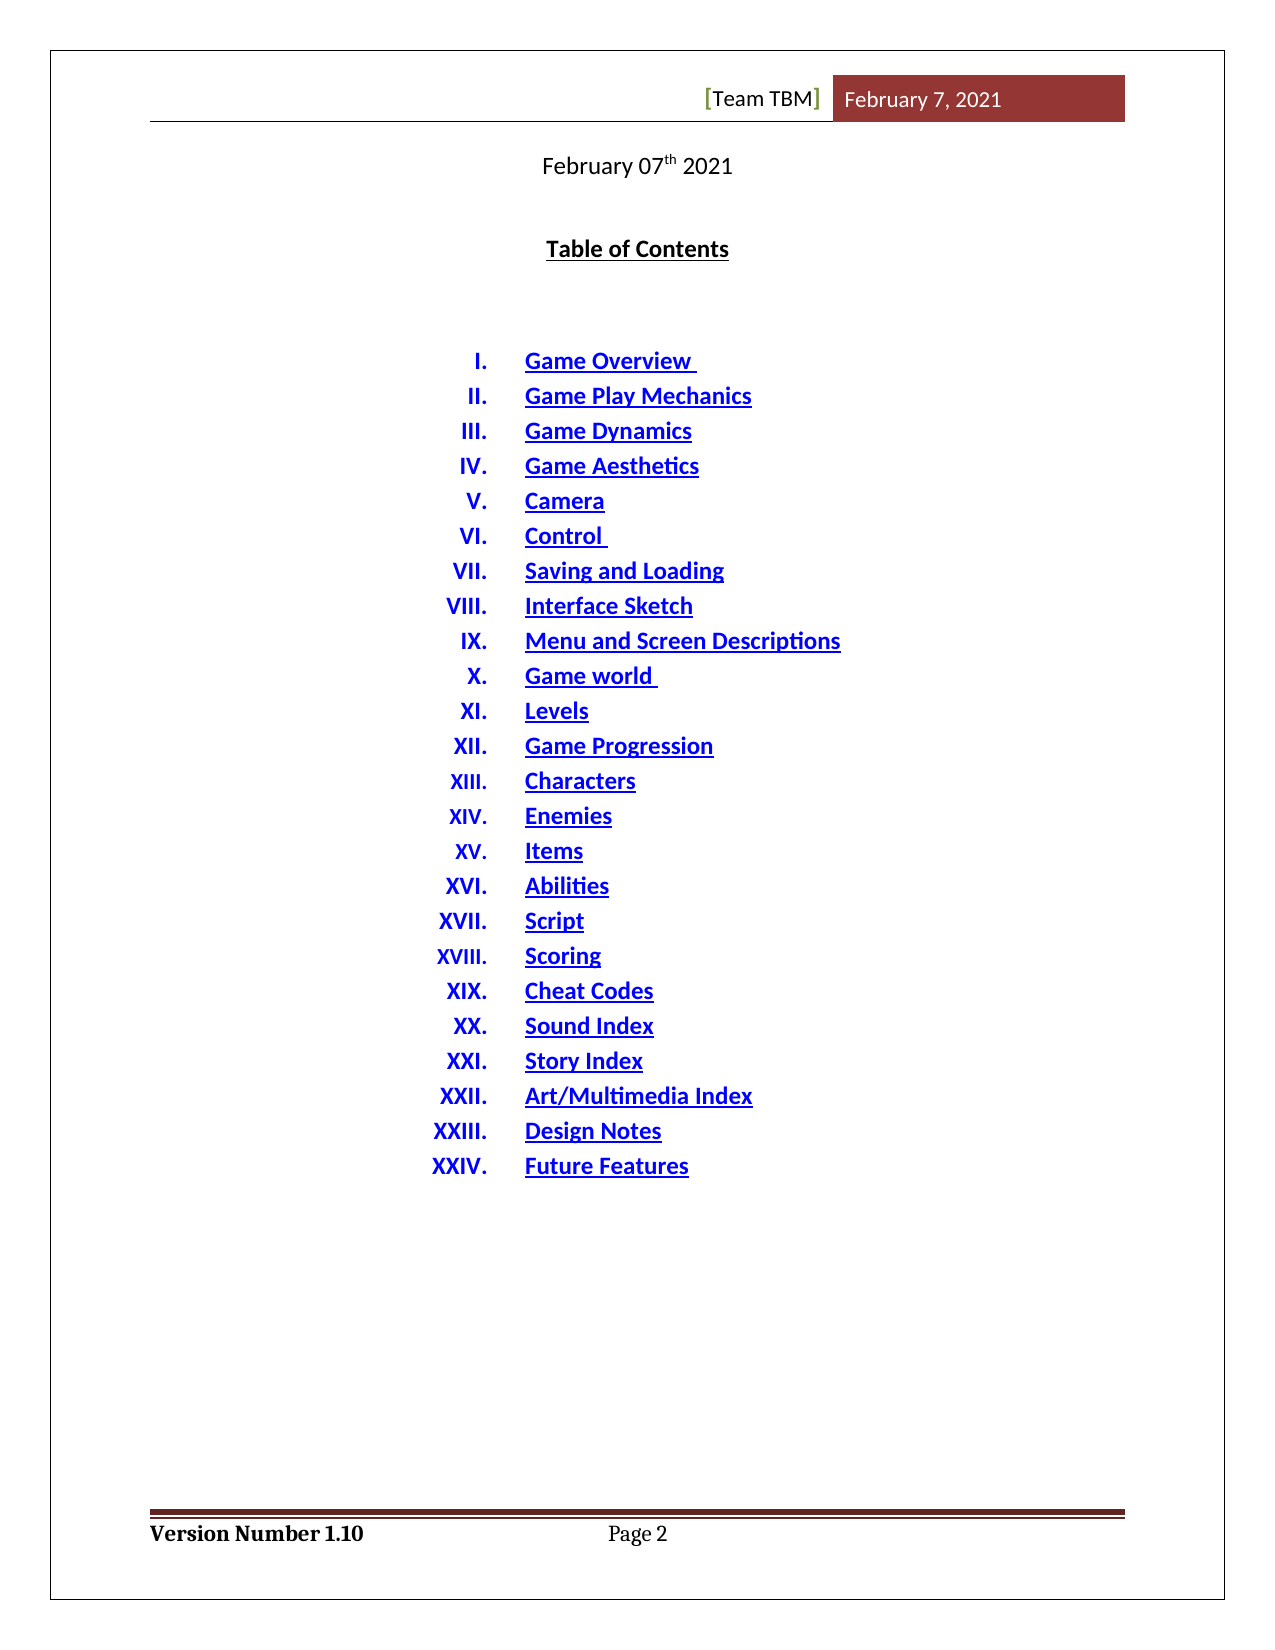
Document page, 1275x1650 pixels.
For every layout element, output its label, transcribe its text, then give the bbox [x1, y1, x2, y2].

list Future Features [487, 1150, 1125, 1181]
list Game Aesthetics [487, 450, 1125, 481]
list Game world [487, 660, 1125, 691]
list Game Play Mechanics [487, 380, 1125, 411]
list Items [487, 835, 1125, 866]
list Enemies [487, 800, 1125, 831]
list Camera [487, 485, 1125, 516]
list Cheat Codes [487, 975, 1125, 1006]
list Characters [487, 765, 1125, 796]
list Scoring [487, 940, 1125, 971]
list Interface Sketch [487, 590, 1125, 621]
list Design Notes [487, 1115, 1125, 1146]
list Art/Multimedia Index [487, 1080, 1125, 1111]
list Game Progression [487, 730, 1125, 761]
list Saving and Loading [487, 555, 1125, 586]
list Game Dynamics [487, 415, 1125, 446]
list Control [487, 520, 1125, 551]
list Menu and Screen Descriptions [487, 625, 1125, 656]
list Game Overview [487, 345, 1125, 376]
list Script [487, 905, 1125, 936]
list Sound Index [487, 1010, 1125, 1041]
list Story Index [487, 1045, 1125, 1076]
list Abilities [487, 870, 1125, 901]
list Levels [487, 695, 1125, 726]
text Table of Contents [150, 233, 1125, 264]
